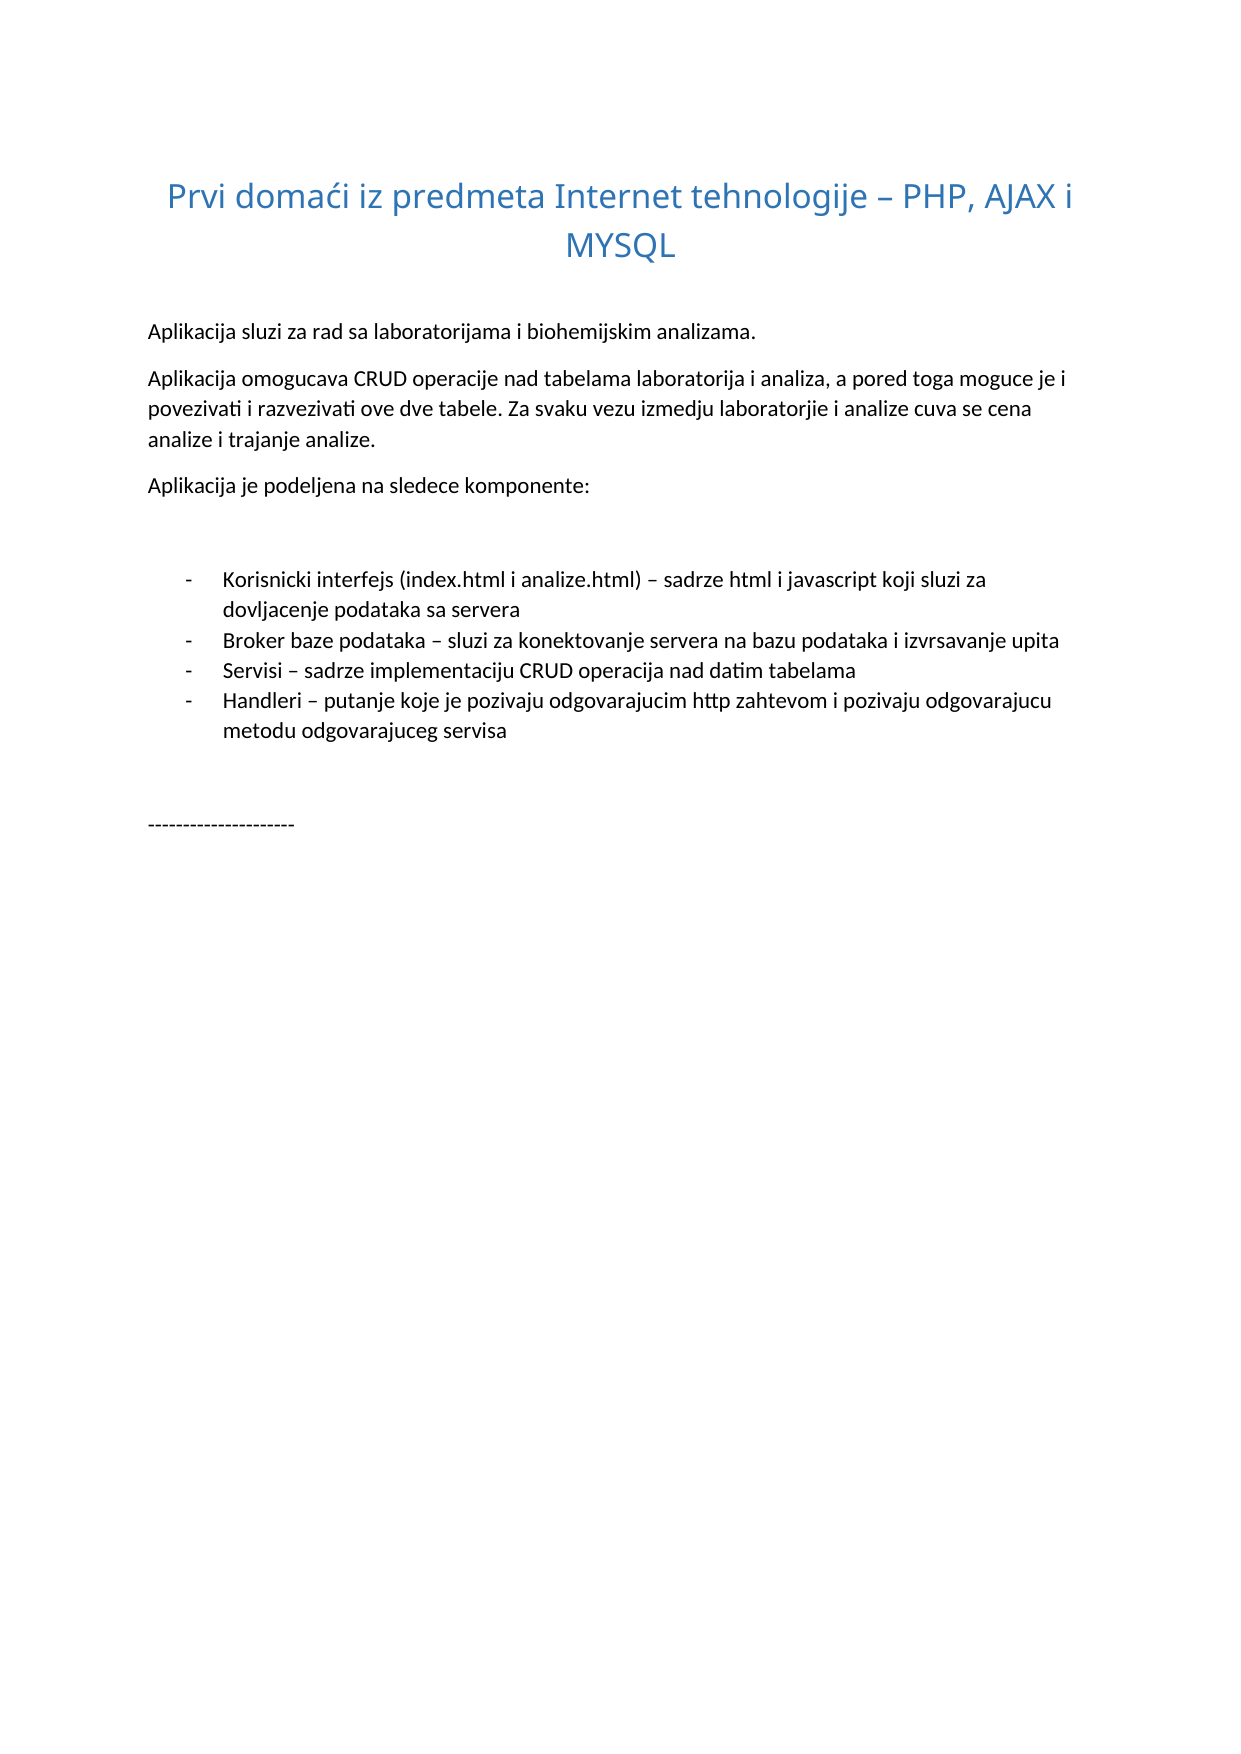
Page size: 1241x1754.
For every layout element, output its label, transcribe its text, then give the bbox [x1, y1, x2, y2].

list Korisnicki interfejs (index.html i analize.html) – sadrze html i javascript koji sluzi za dovljacenje podataka sa servera [185, 565, 1093, 623]
text Aplikacija sluzi za rad sa laboratorijama i biohemijskim analizama. [148, 317, 1093, 345]
list Handleri – putanje koje je pozivaju odgovarajucim http zahtevom i pozivaju odgovarajucu metodu odgovarajuceg servisa [185, 686, 1093, 744]
text Aplikacija omogucava CRUD operacije nad tabelama laboratorija i analiza, a pored toga moguce je i povezivati i razvezivati ove dve tabele. Za svaku vezu izmedju laboratorjie i analize cuva se cena analize i trajanje analize. [148, 364, 1093, 453]
subtitle Prvi domaći iz predmeta Internet tehnologije – PHP, AJAX i MYSQL [148, 173, 1093, 267]
list Broker baze podataka – sluzi za konektovanje servera na bazu podataka i izvrsavanje upita [185, 626, 1093, 654]
list Servisi – sadrze implementaciju CRUD operacija nad datim tabelama [185, 656, 1093, 684]
text Aplikacija je podeljena na sledece komponente: [148, 472, 1093, 499]
text --------------------- [148, 810, 1093, 838]
